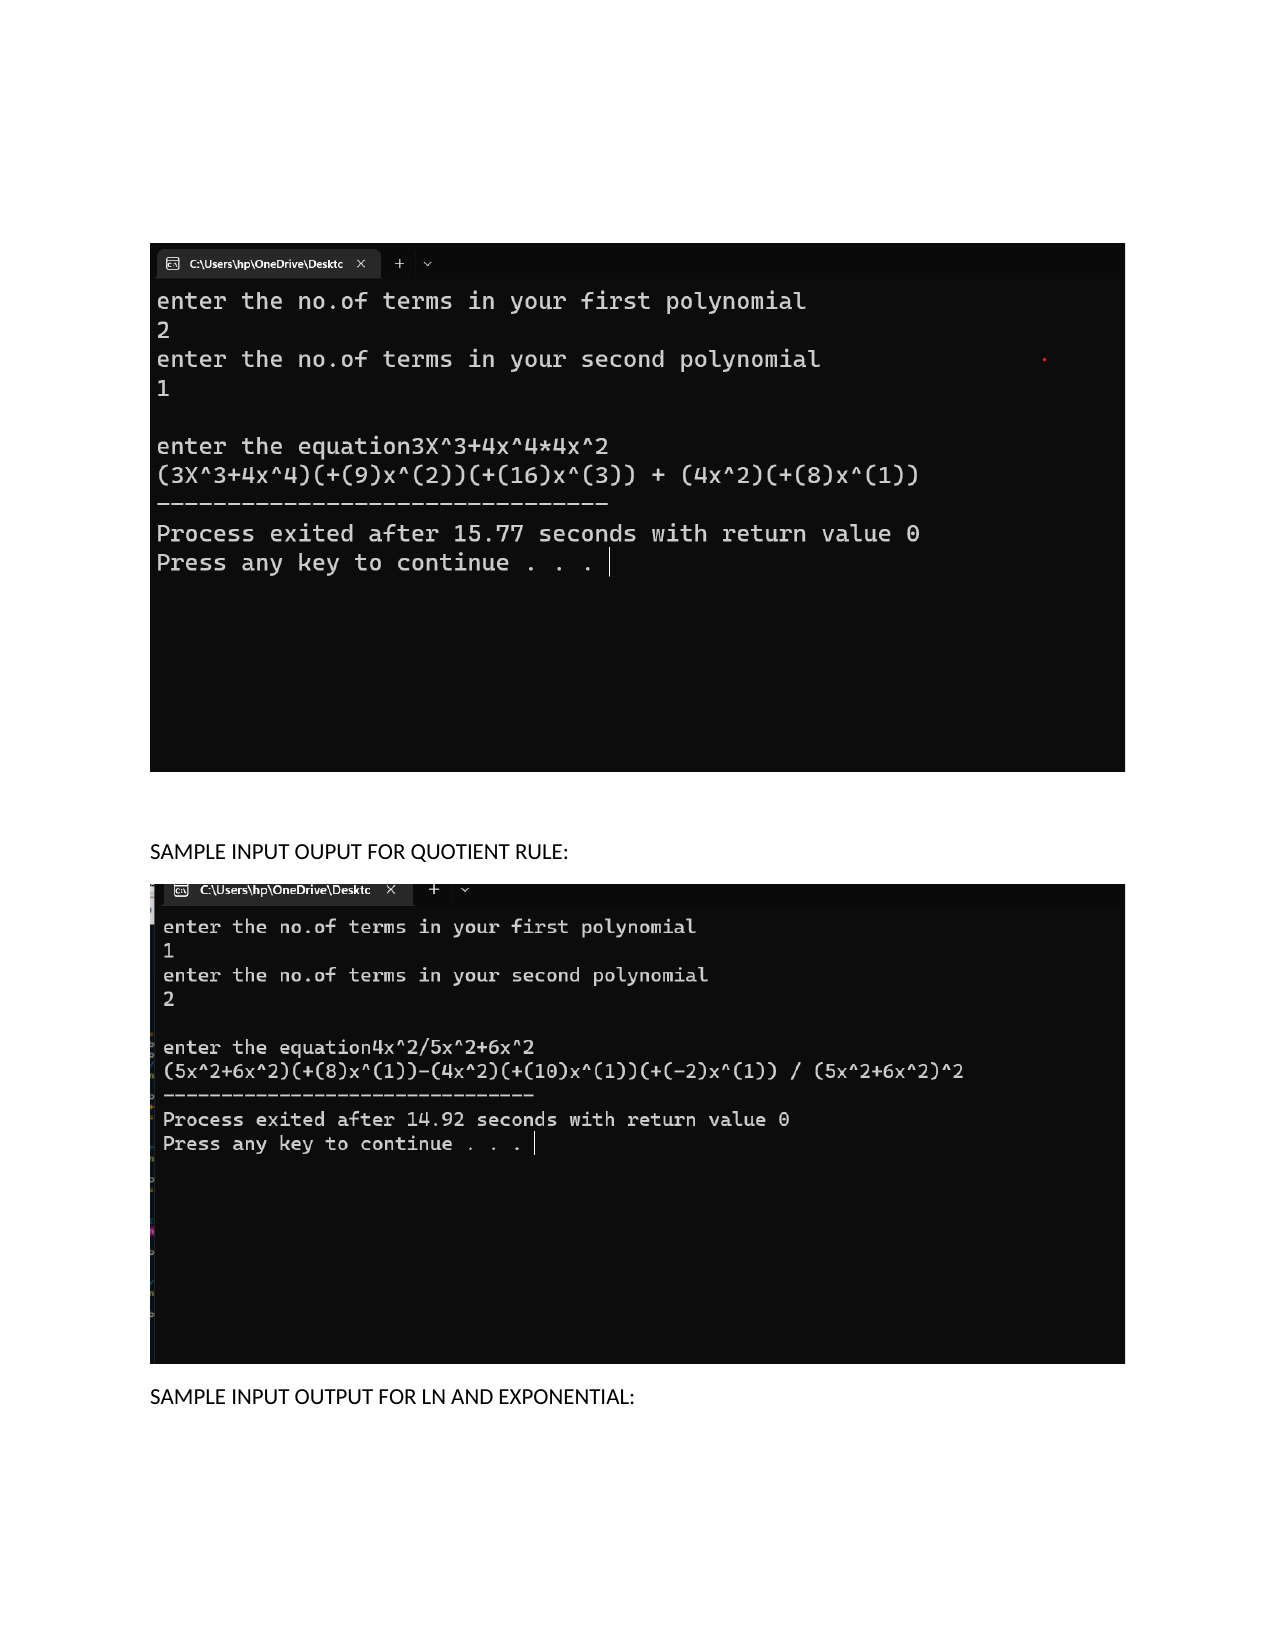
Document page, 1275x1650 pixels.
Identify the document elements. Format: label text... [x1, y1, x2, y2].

text SAMPLE INPUT OUPUT FOR QUOTIENT RULE: [150, 837, 1125, 866]
picture [150, 884, 1125, 1364]
picture [150, 243, 1125, 772]
text SAMPLE INPUT OUTPUT FOR LN AND EXPONENTIAL: [150, 1382, 1125, 1410]
